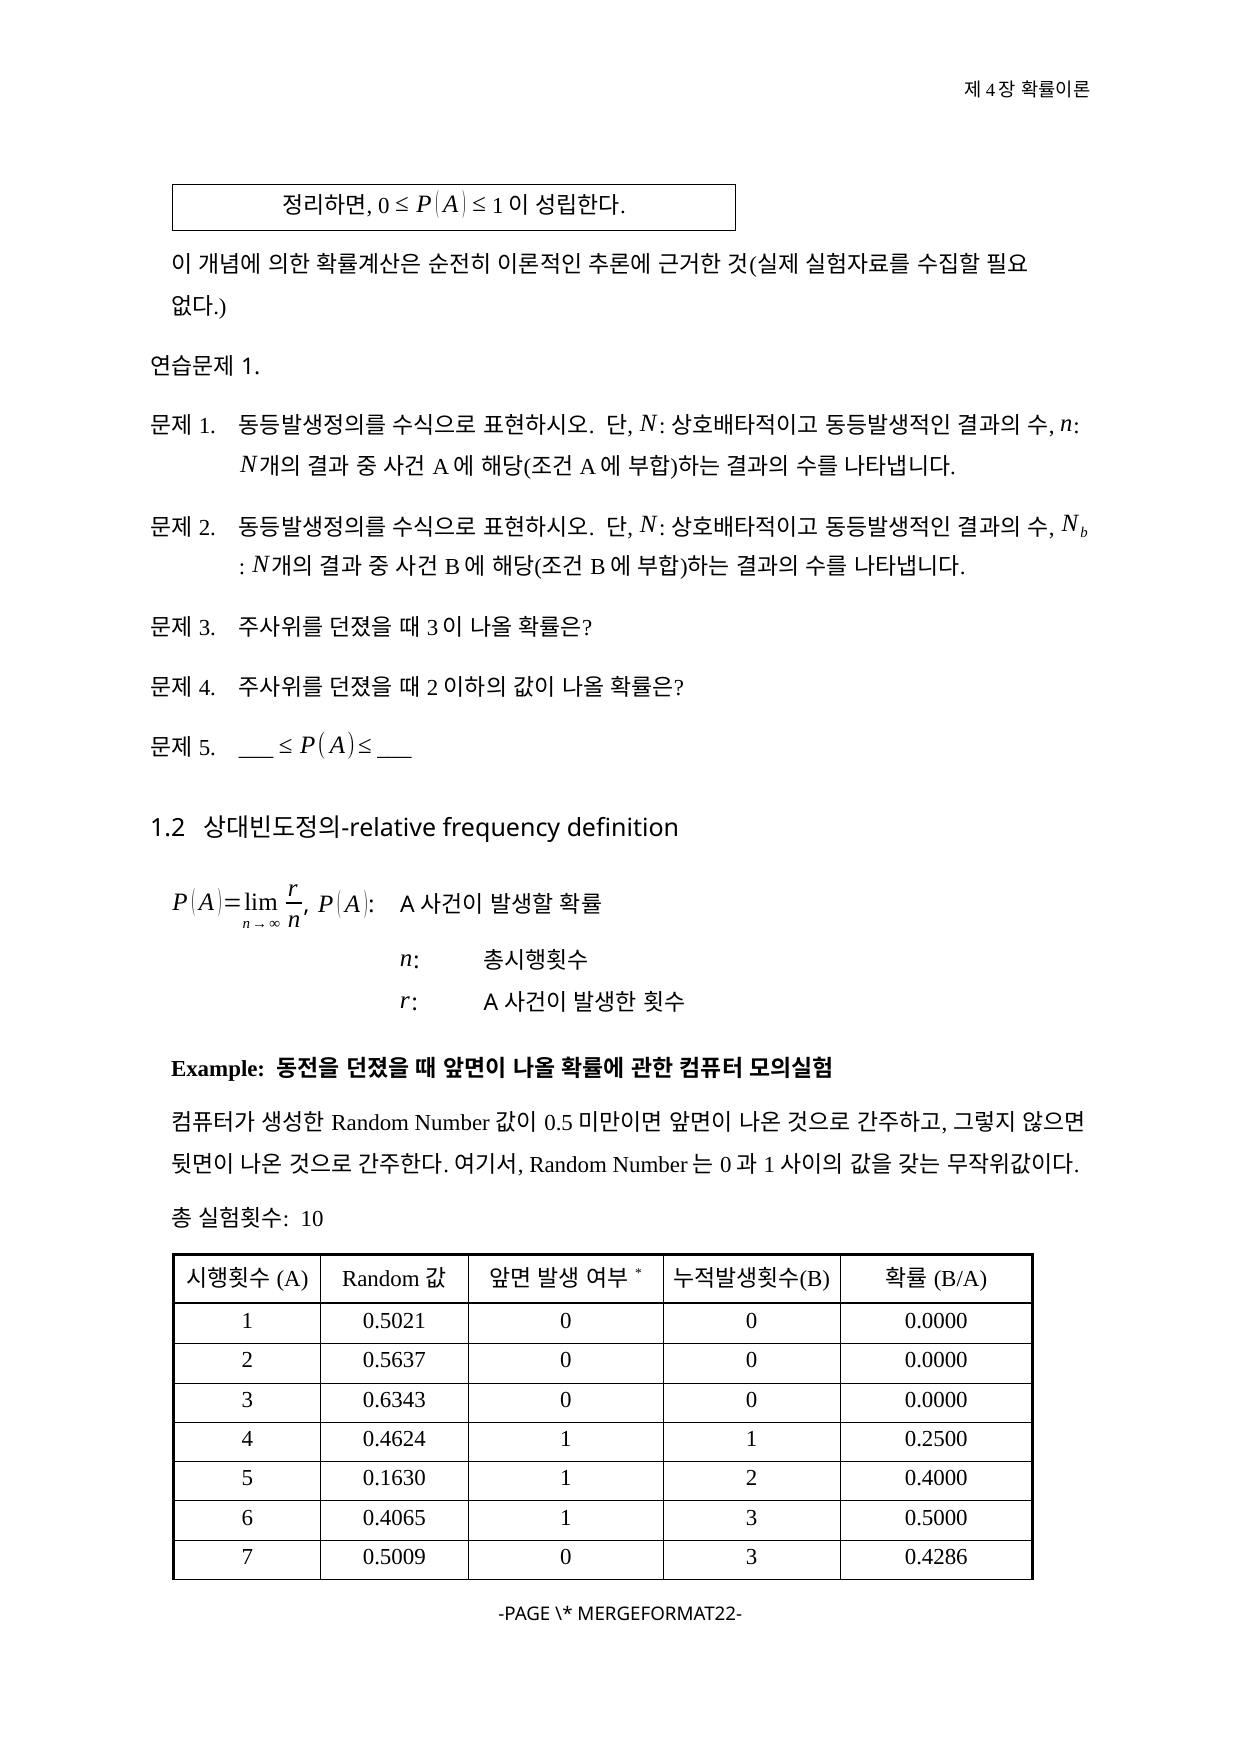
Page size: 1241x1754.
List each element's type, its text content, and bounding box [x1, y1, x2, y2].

text 이 개념에 의한 확률계산은 순전히 이론적인 추론에 근거한 것(실제 실험자료를 수집할 필요 없다.) [171, 246, 1090, 321]
table_cell 0 [469, 1541, 663, 1579]
table_cell 0.5021 [321, 1304, 468, 1343]
table_cell 0 [664, 1344, 840, 1382]
table_cell 0.5000 [841, 1501, 1031, 1539]
text : A 사건이 발생한 횟수 [171, 983, 1090, 1017]
table_header 누적발생횟수(B) [664, 1256, 840, 1302]
table_cell 0 [469, 1384, 663, 1422]
table_cell 1 [469, 1501, 663, 1539]
table_cell 0.0000 [841, 1304, 1031, 1343]
table_cell 0.4624 [321, 1423, 468, 1461]
table_cell 2 [175, 1344, 320, 1382]
table_cell 0.4065 [321, 1501, 468, 1539]
text 주사위를 던졌을 때 3이 나올 확률은? [150, 608, 1090, 642]
table_cell 2 [664, 1462, 840, 1500]
table_cell 1 [469, 1462, 663, 1500]
table_cell 3 [664, 1541, 840, 1579]
table_cell 3 [664, 1501, 840, 1539]
text 총 실험횟수: 10 [171, 1199, 1090, 1233]
table_cell 0.4286 [841, 1541, 1031, 1579]
table_cell 0.6343 [321, 1384, 468, 1422]
text 주사위를 던졌을 때 2 이하의 값이 나올 확률은? [150, 668, 1090, 702]
subtitle 상대빈도정의-relative frequency definition [150, 808, 1090, 844]
table_header 앞면 발생 여부 * [469, 1256, 663, 1302]
text 동등발생정의를 수식으로 표현하시오. 단, : 상호배타적이고 동등발생적인 결과의 수, : 개의 결과 중 사건 B에 해당(조건 B에 부합)하는 결과의 수를 나타냅니다. [150, 508, 1090, 581]
table_cell 0.1630 [321, 1462, 468, 1500]
table_cell 0 [664, 1384, 840, 1422]
text , : A 사건이 발생할 확률 [171, 874, 1090, 933]
table_header 정리하면, 0 1이 성립한다. [173, 185, 735, 230]
table_cell 1 [175, 1304, 320, 1343]
text : 총시행횟수 [171, 942, 1090, 975]
table_cell 0.4000 [841, 1462, 1031, 1500]
table_cell 3 [175, 1384, 320, 1422]
text 동등발생정의를 수식으로 표현하시오. 단, : 상호배타적이고 동등발생적인 결과의 수, : 개의 결과 중 사건 A에 해당(조건 A에 부합)하는 결과의 수를 나타냅니다. [150, 407, 1090, 481]
table_cell 0.0000 [841, 1344, 1031, 1382]
table_cell 0 [469, 1344, 663, 1382]
text 컴퓨터가 생성한 Random Number 값이 0.5 미만이면 앞면이 나온 것으로 간주하고, 그렇지 않으면 뒷면이 나온 것으로 간주한다. 여기서, Random Number는 0과 1 사이의 값을 갖는 무작위값이다. [171, 1104, 1090, 1179]
table_cell 0 [469, 1304, 663, 1343]
table_cell 7 [175, 1541, 320, 1579]
table_cell 4 [175, 1423, 320, 1461]
text ___ ___ [150, 729, 1090, 762]
table_header Random 값 [321, 1256, 468, 1302]
table_cell 5 [175, 1462, 320, 1500]
table_cell 0.2500 [841, 1423, 1031, 1461]
table_header 시행횟수 (A) [175, 1256, 320, 1302]
table_cell 1 [469, 1423, 663, 1461]
table_cell 0.0000 [841, 1384, 1031, 1422]
table_header 확률 (B/A) [841, 1256, 1031, 1302]
table_cell 0 [664, 1304, 840, 1343]
table_cell 0.5009 [321, 1541, 468, 1579]
table_cell 1 [664, 1423, 840, 1461]
table_cell 6 [175, 1501, 320, 1539]
table_cell 0.5637 [321, 1344, 468, 1382]
text Example: 동전을 던졌을 때 앞면이 나올 확률에 관한 컴퓨터 모의실험 [171, 1050, 1090, 1083]
